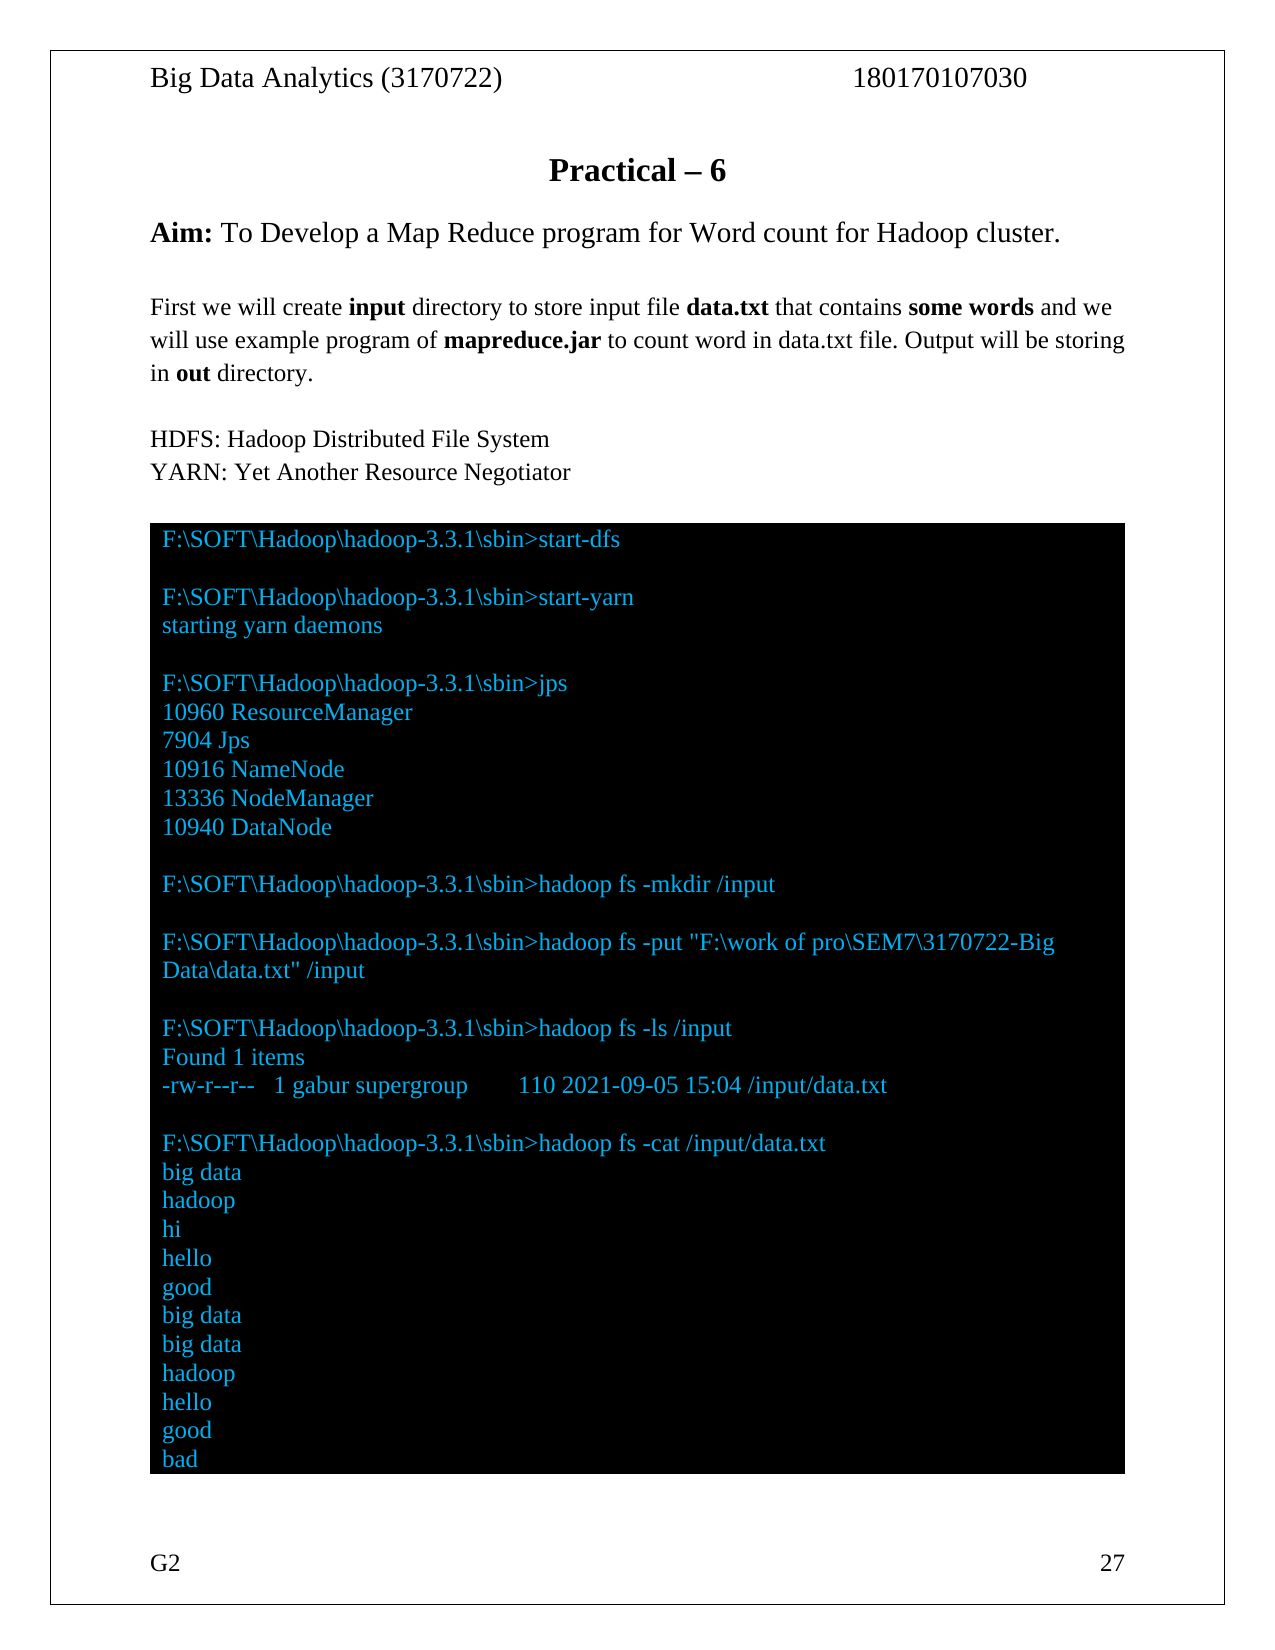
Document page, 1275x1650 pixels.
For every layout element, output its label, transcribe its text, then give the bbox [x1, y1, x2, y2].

text Aim: To Develop a Map Reduce program for Word count for Hadoop cluster. [150, 215, 1125, 248]
text First we will create input directory to store input file data.txt that contains some words and we will use example program of mapreduce.jar to count word in data.txt file. Output will be storing in out directory. [150, 292, 1125, 387]
text YARN: Yet Another Resource Negotiator [150, 457, 1125, 486]
text HDFS: Hadoop Distributed File System [150, 424, 1125, 453]
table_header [151, 524, 1124, 1473]
text Practical – 6 [150, 150, 1125, 188]
